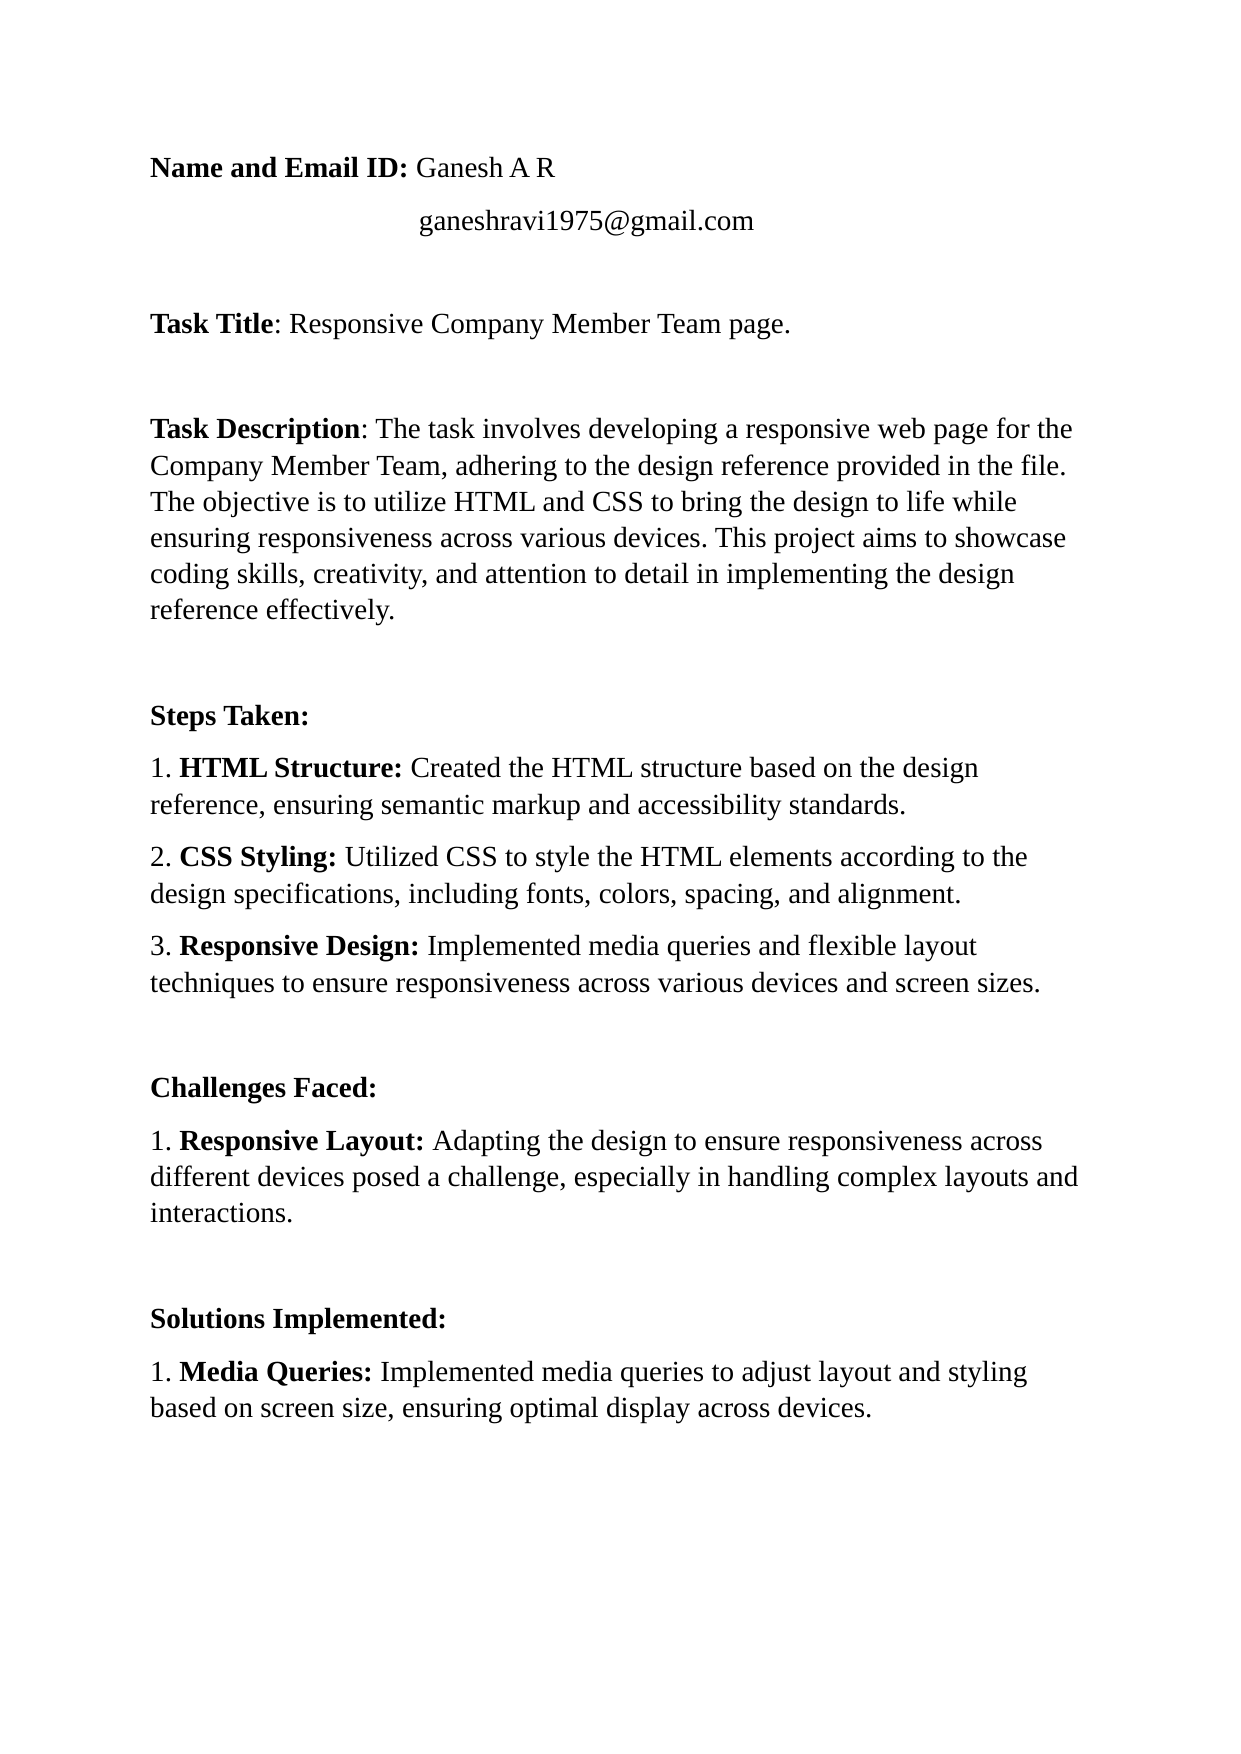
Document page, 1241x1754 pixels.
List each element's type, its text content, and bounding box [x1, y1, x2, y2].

text Task Description: The task involves developing a responsive web page for the Company Member Team, adhering to the design reference provided in the file. The objective is to utilize HTML and CSS to bring the design to life while ensuring responsiveness across various devices. This project aims to showcase coding skills, creativity, and attention to detail in implementing the design reference effectively. [150, 411, 1090, 626]
text 3. Responsive Design: Implemented media queries and flexible layout techniques to ensure responsiveness across various devices and screen sizes. [150, 928, 1090, 998]
text 1. HTML Structure: Created the HTML structure based on the design reference, ensuring semantic markup and accessibility standards. [150, 751, 1090, 820]
text 2. CSS Styling: Utilized CSS to style the HTML elements according to the design specifications, including fonts, colors, spacing, and alignment. [150, 839, 1090, 909]
text Task Title: Responsive Company Member Team page. [150, 306, 1090, 339]
text Solutions Implemented: [150, 1301, 1090, 1334]
text Name and Email ID: Ganesh A R [150, 150, 1090, 183]
text 1. Media Queries: Implemented media queries to adjust layout and styling based on screen size, ensuring optimal display across devices. [150, 1354, 1090, 1423]
text Challenges Faced: [150, 1070, 1090, 1104]
text ganeshravi1975@gmail.com [150, 203, 1090, 236]
text Steps Taken: [150, 698, 1090, 731]
text 1. Responsive Layout: Adapting the design to ensure responsiveness across different devices posed a challenge, especially in handling complex layouts and interactions. [150, 1123, 1090, 1229]
